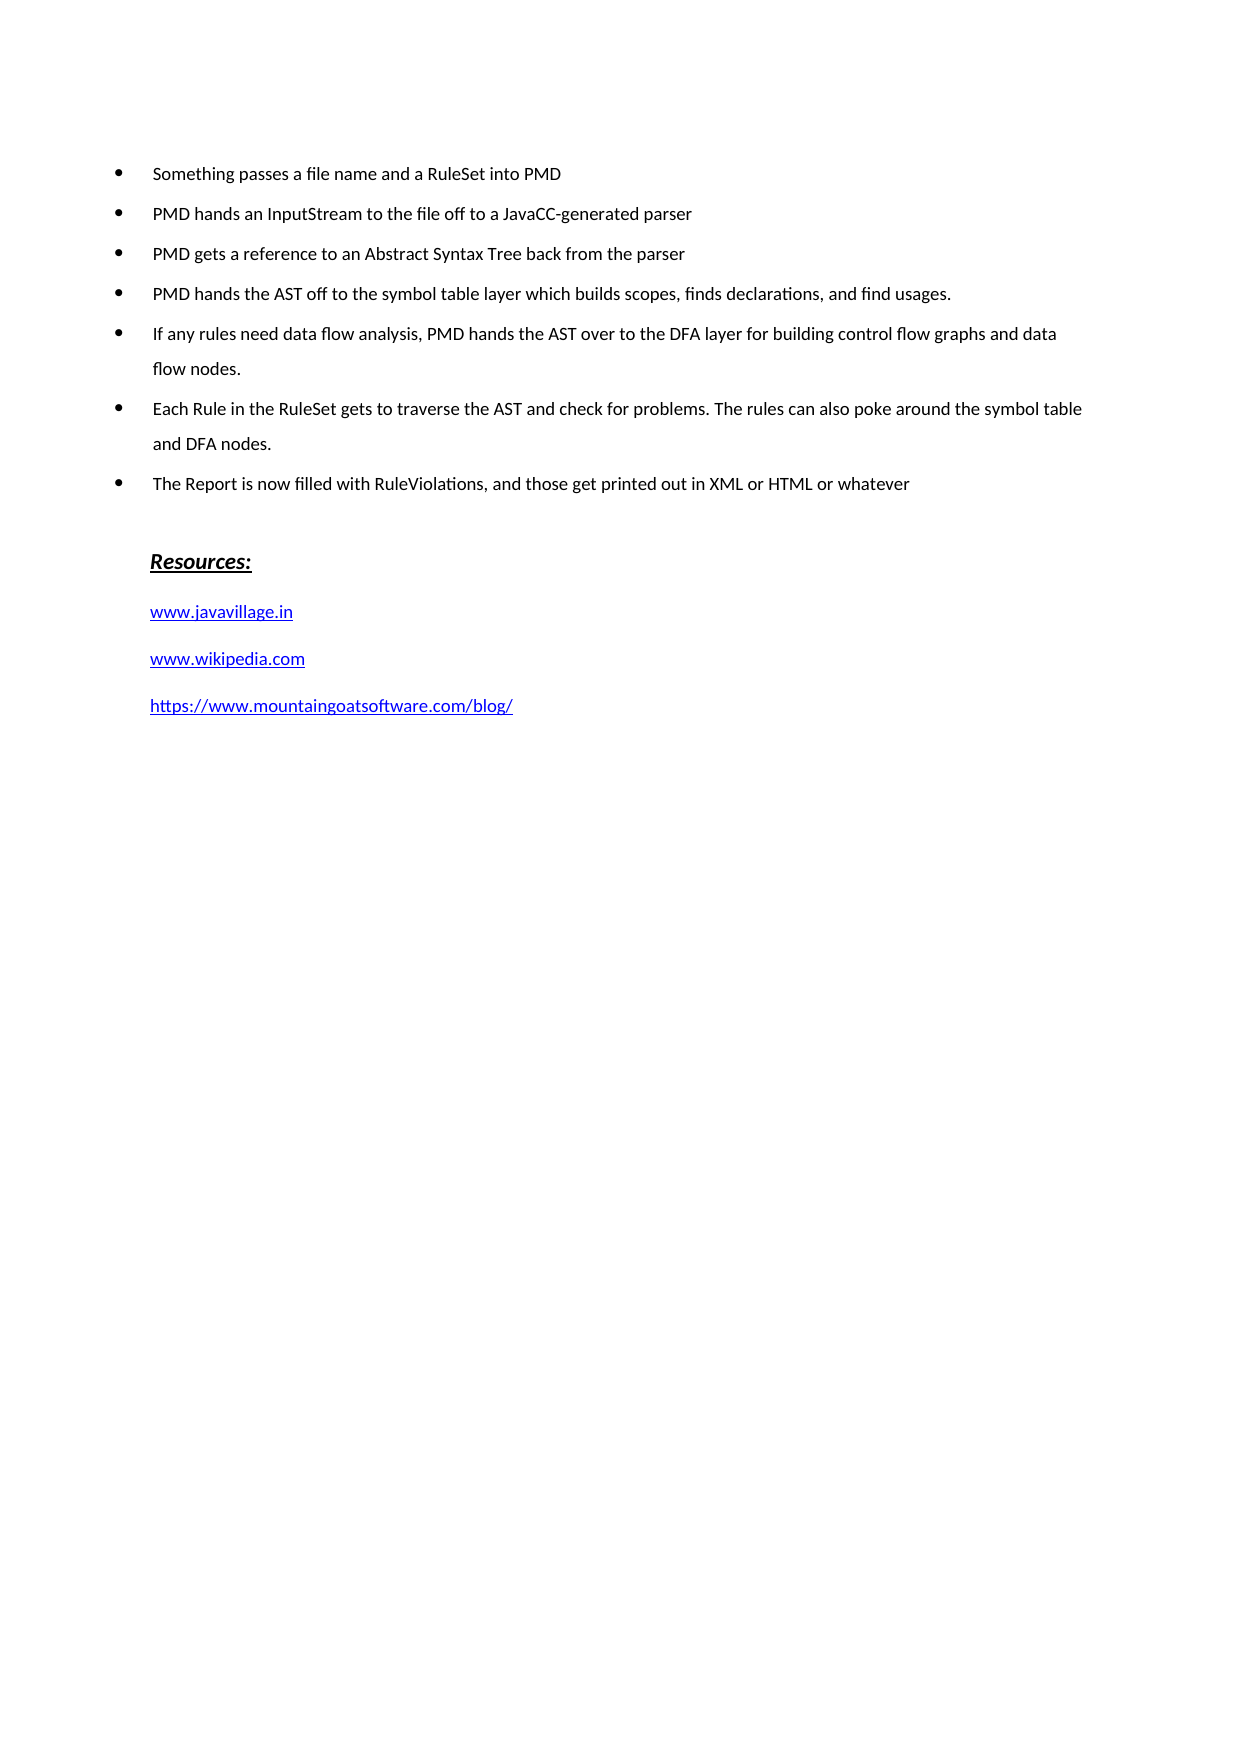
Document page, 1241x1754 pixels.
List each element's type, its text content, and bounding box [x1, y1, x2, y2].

list PMD gets a reference to an Abstract Syntax Tree back from the parser [115, 230, 1090, 265]
list The Report is now filled with RuleViolations, and those get printed out in XML or HTML or whatever [115, 460, 1090, 495]
list PMD hands the AST off to the symbol table layer which builds scopes, finds declarations, and find usages. [115, 270, 1090, 305]
list Something passes a file name and a RuleSet into PMD [115, 150, 1090, 185]
list Each Rule in the RuleSet gets to traverse the AST and check for problems. The rules can also poke around the symbol table and DFA nodes. [115, 385, 1090, 455]
list PMD hands an InputStream to the file off to a JavaCC-generated parser [115, 190, 1090, 225]
text www.wikipedia.com [150, 647, 1090, 670]
list If any rules need data flow analysis, PMD hands the AST over to the DFA layer for building control flow graphs and data flow nodes. [115, 310, 1090, 380]
text https://www.mountaingoatsoftware.com/blog/ [150, 694, 1090, 717]
text www.javavillage.in [150, 600, 1090, 623]
text Resources: [150, 547, 1090, 575]
